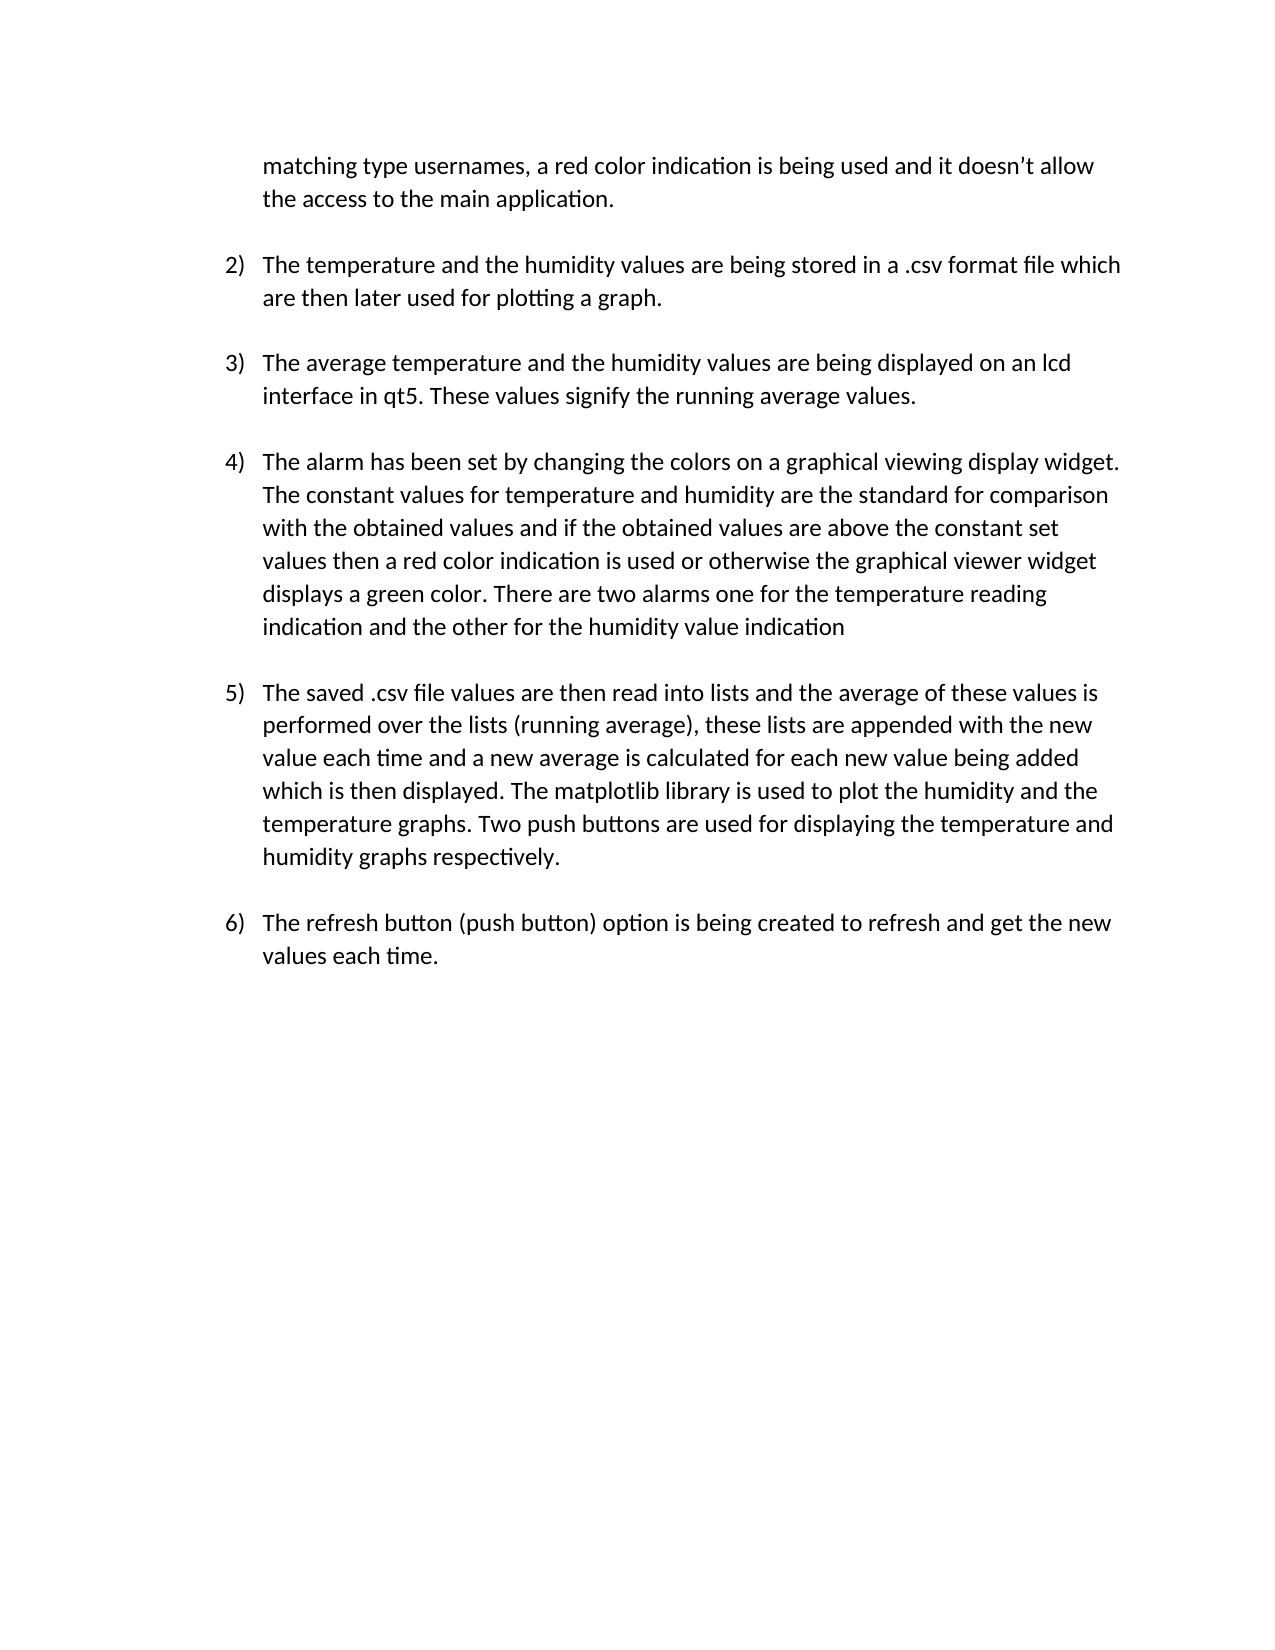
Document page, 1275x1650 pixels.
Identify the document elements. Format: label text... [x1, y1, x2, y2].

list The temperature and the humidity values are being stored in a .csv format file which are then later used for plotting a graph. [225, 249, 1125, 312]
list The alarm has been set by changing the colors on a graphical viewing display widget. The constant values for temperature and humidity are the standard for comparison with the obtained values and if the obtained values are above the constant set values then a red color indication is used or otherwise the graphical viewer widget displays a green color. There are two alarms one for the temperature reading indication and the other for the humidity value indication [225, 446, 1125, 641]
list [225, 150, 1125, 213]
list The average temperature and the humidity values are being displayed on an lcd interface in qt5. These values signify the running average values. [225, 347, 1125, 411]
list The saved .csv file values are then read into lists and the average of these values is performed over the lists (running average), these lists are appended with the new value each time and a new average is calculated for each new value being added which is then displayed. The matplotlib library is used to plot the humidity and the temperature graphs. Two push buttons are used for displaying the temperature and humidity graphs respectively. [225, 677, 1125, 872]
list The refresh button (push button) option is being created to refresh and get the new values each time. [225, 907, 1125, 971]
